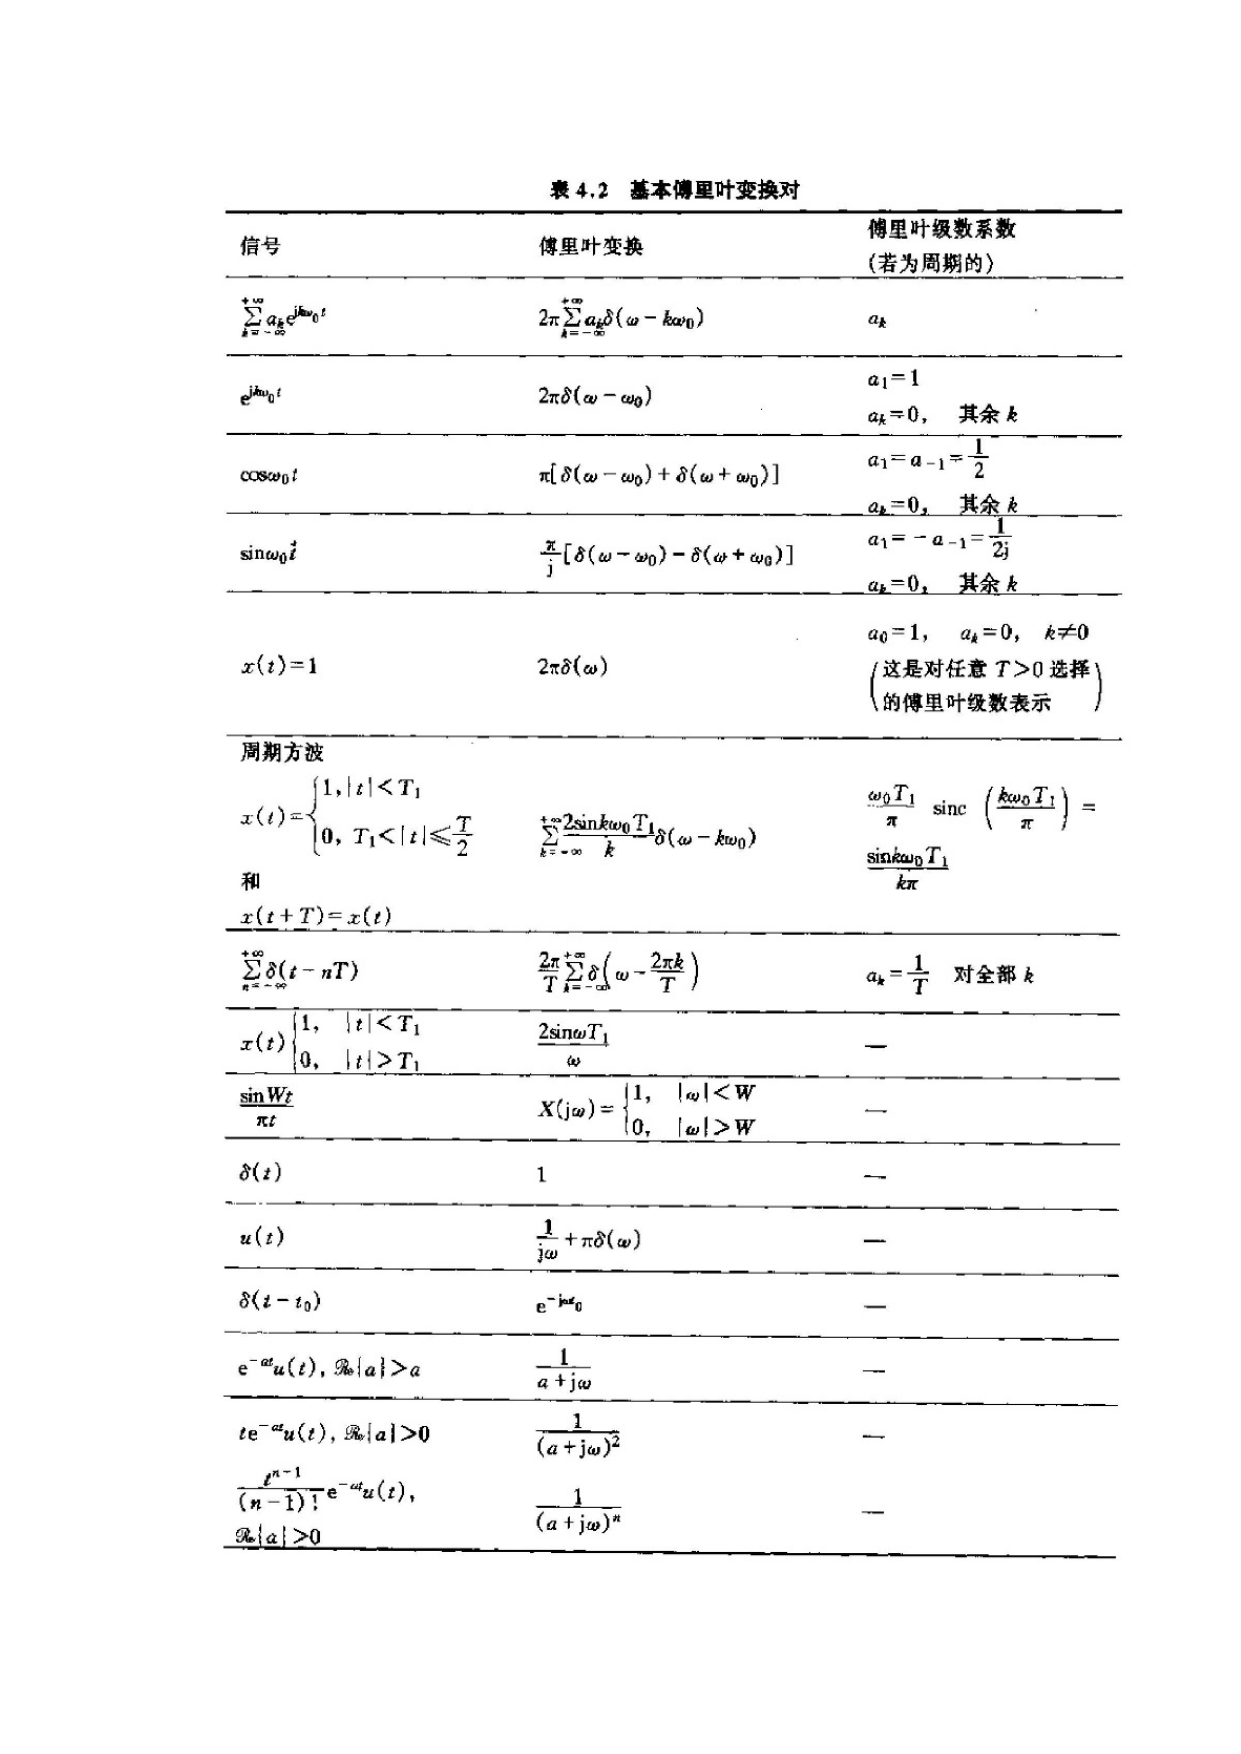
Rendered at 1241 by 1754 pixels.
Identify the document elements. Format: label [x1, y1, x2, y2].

picture [187, 162, 1178, 1592]
